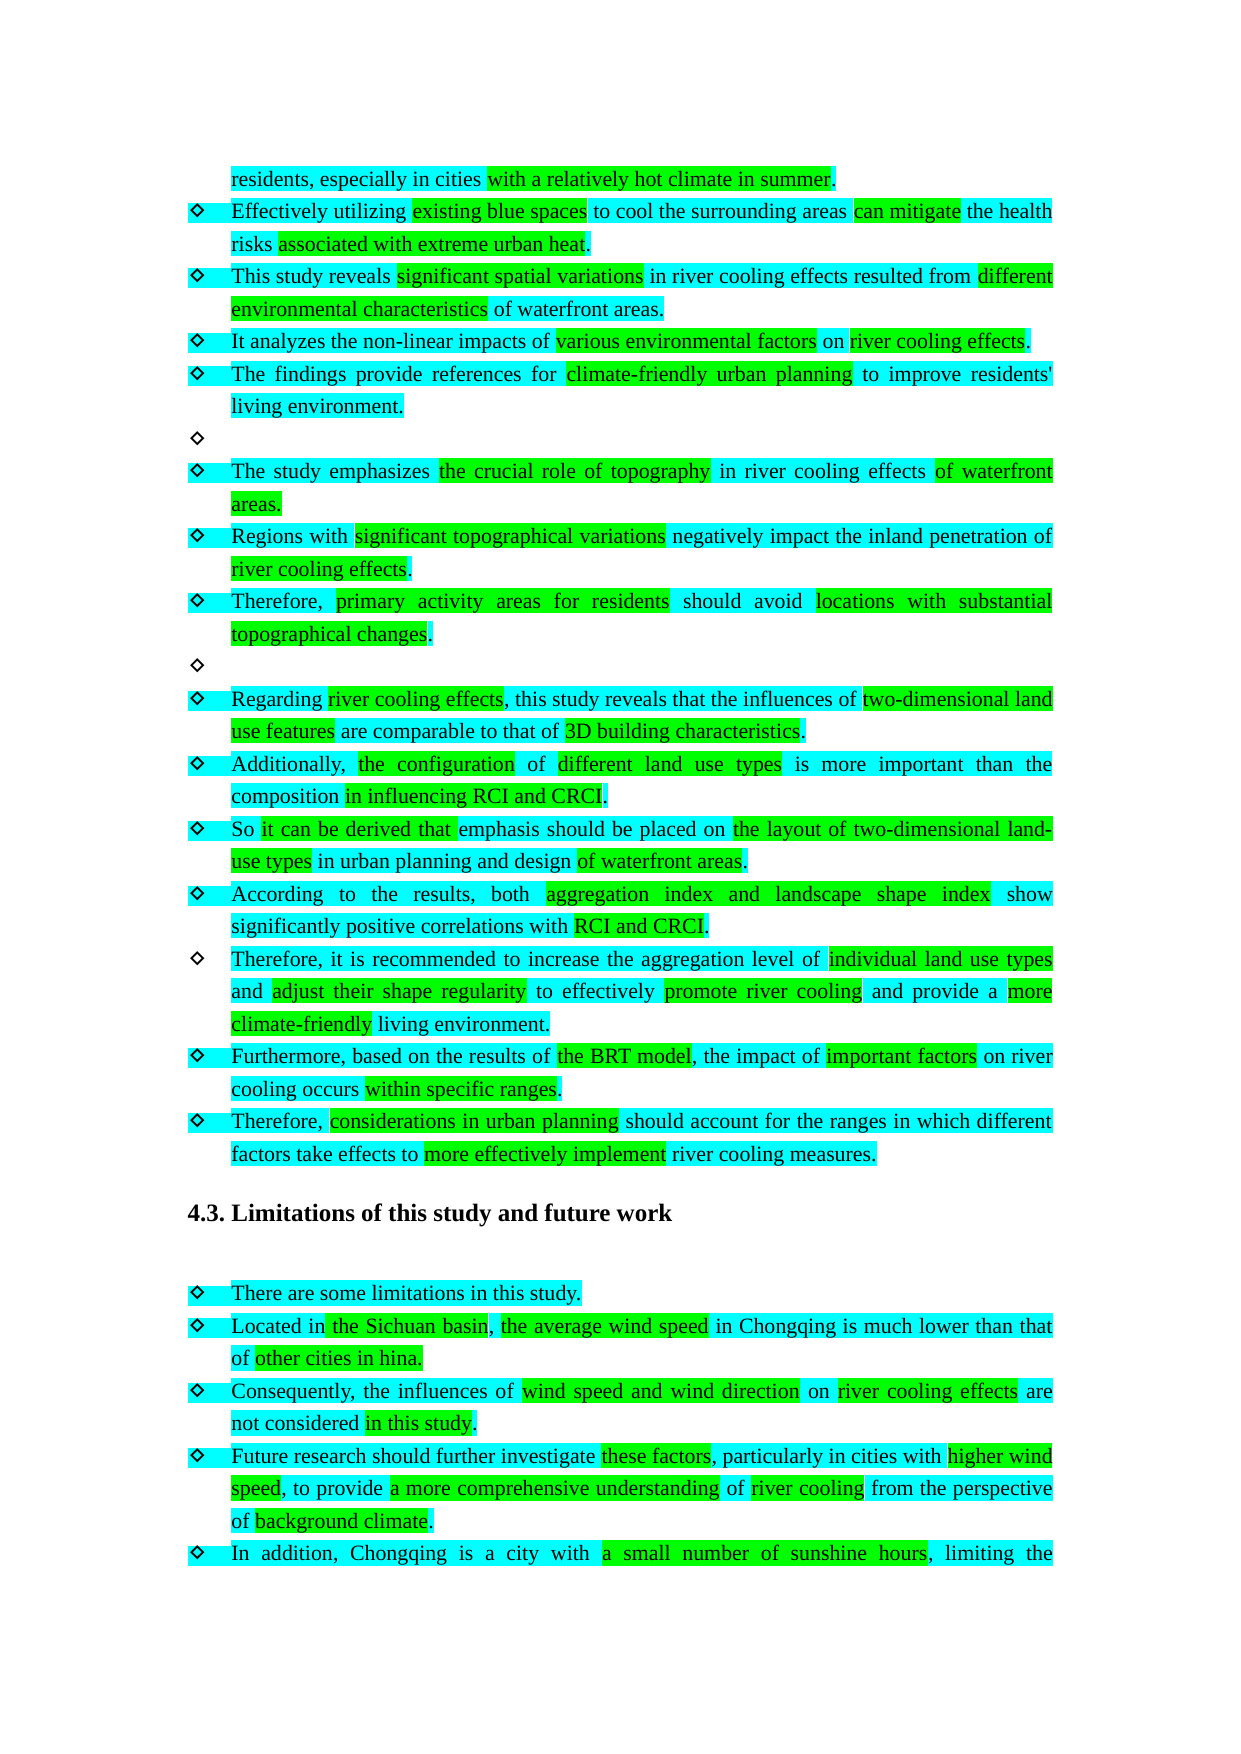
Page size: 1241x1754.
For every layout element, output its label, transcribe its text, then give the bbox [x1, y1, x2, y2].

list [187, 162, 1053, 194]
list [187, 1537, 1053, 1569]
list The findings provide references for climate-friendly urban planning to improve residents' living environment. [187, 357, 1053, 422]
list Located in the Sichuan basin, the average wind speed in Chongqing is much lower than that of other cities in hina. [187, 1309, 1053, 1374]
list Therefore, considerations in urban planning should account for the ranges in which different factors take effects to more effectively implement river cooling measures. [187, 1104, 1053, 1169]
list According to the results, both aggregation index and landscape shape index show significantly positive correlations with RCI and CRCI. [187, 877, 1053, 942]
list Additionally, the configuration of different land use types is more important than the composition in influencing RCI and CRCI. [187, 747, 1053, 812]
list Regions with significant topographical variations negatively impact the inland penetration of river cooling effects. [187, 519, 1053, 584]
subtitle Limitations of this study and future work [187, 1197, 1053, 1229]
list It analyzes the non-linear impacts of various environmental factors on river cooling effects. [187, 324, 1053, 357]
list Future research should further investigate these factors, particularly in cities with higher wind speed, to provide a more comprehensive understanding of river cooling from the perspective of background climate. [187, 1439, 1053, 1537]
list Therefore, primary activity areas for residents should avoid locations with substantial topographical changes. [187, 584, 1053, 649]
list Therefore, it is recommended to increase the aggregation level of individual land use types and adjust their shape regularity to effectively promote river cooling and provide a more climate-friendly living environment. [187, 942, 1053, 1039]
list There are some limitations in this study. [187, 1277, 1053, 1309]
list The study emphasizes the crucial role of topography in river cooling effects of waterfront areas. [187, 454, 1053, 519]
list Effectively utilizing existing blue spaces to cool the surrounding areas can mitigate the health risks associated with extreme urban heat. [187, 194, 1053, 259]
list Furthermore, based on the results of the BRT model, the impact of important factors on river cooling occurs within specific ranges. [187, 1039, 1053, 1104]
list So it can be derived that emphasis should be placed on the layout of two-dimensional land-use types in urban planning and design of waterfront areas. [187, 812, 1053, 877]
list Consequently, the influences of wind speed and wind direction on river cooling effects are not considered in this study. [187, 1374, 1053, 1439]
list This study reveals significant spatial variations in river cooling effects resulted from different environmental characteristics of waterfront areas. [187, 259, 1053, 324]
list Regarding river cooling effects, this study reveals that the influences of two-dimensional land use features are comparable to that of 3D building characteristics. [187, 682, 1053, 747]
